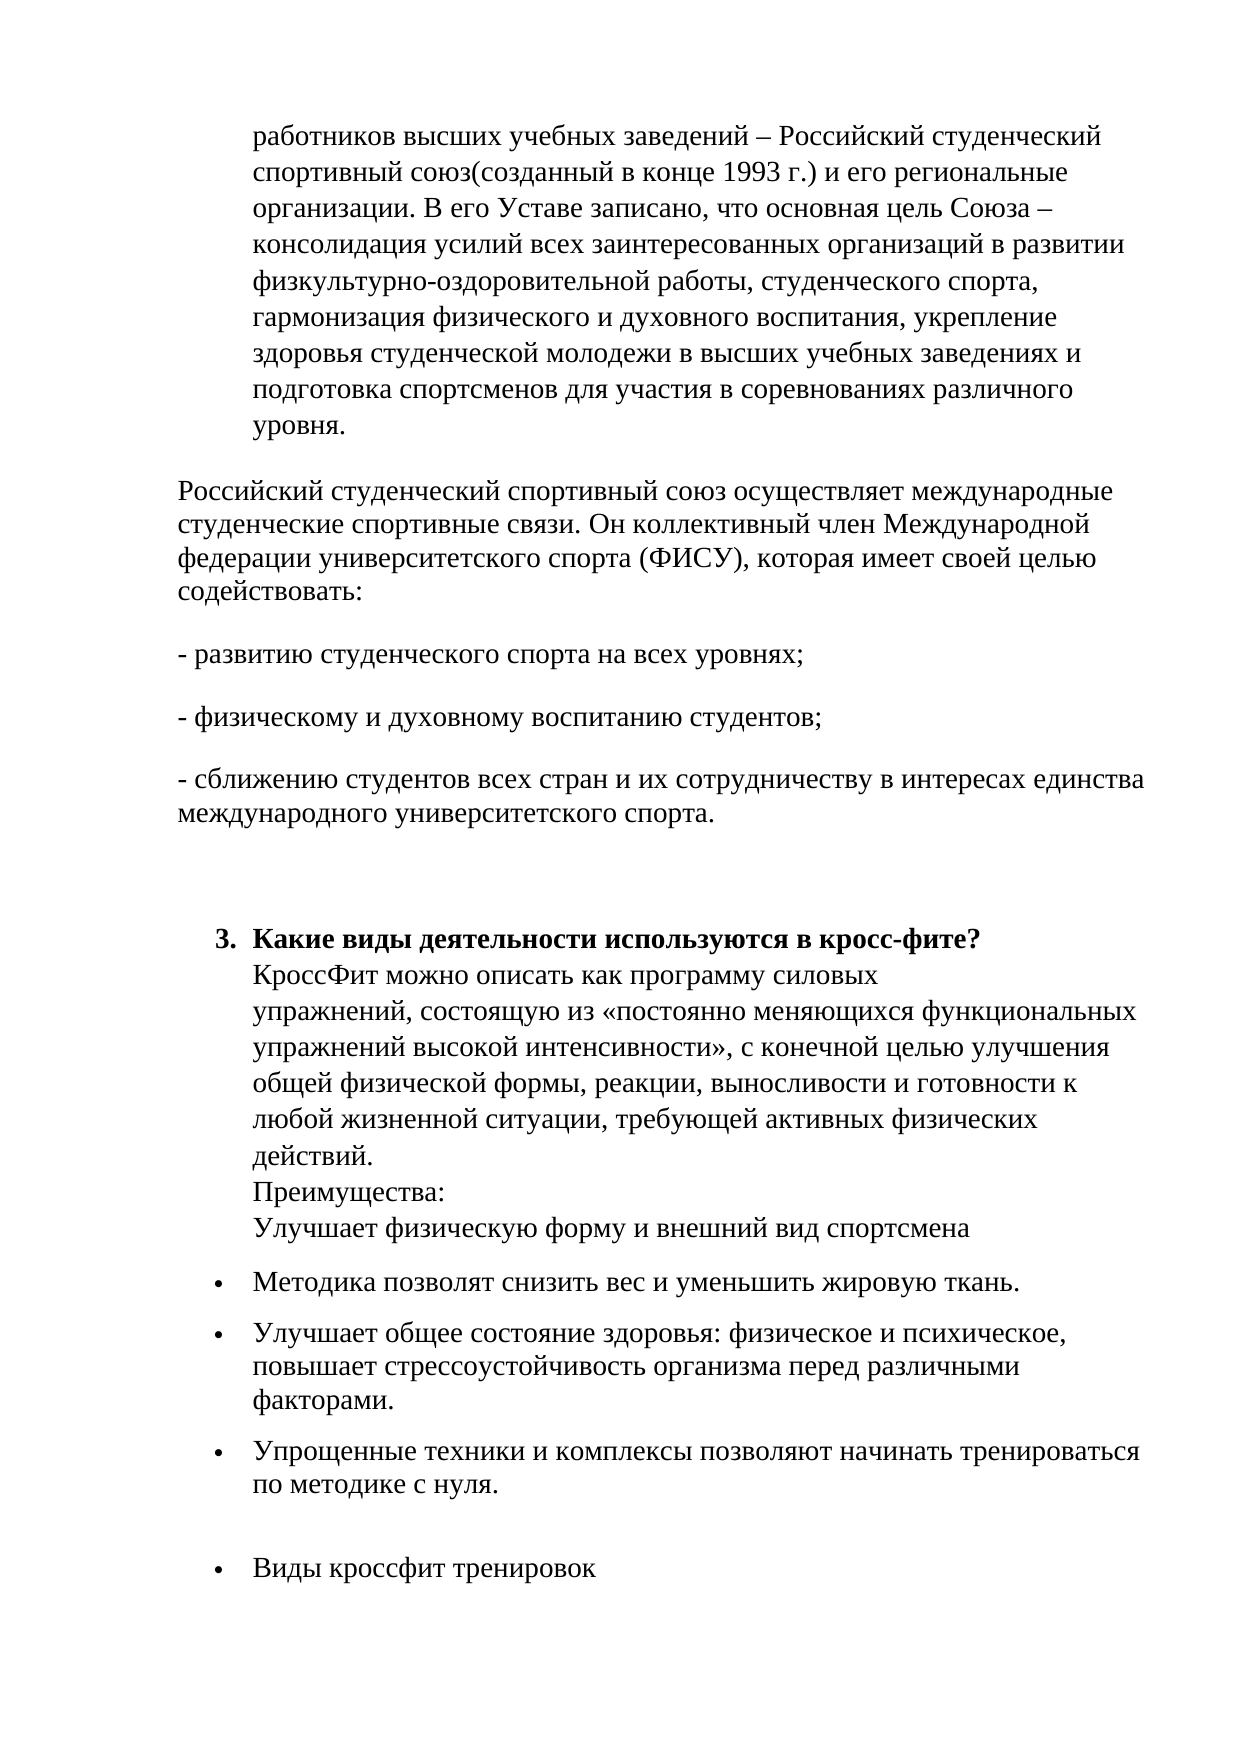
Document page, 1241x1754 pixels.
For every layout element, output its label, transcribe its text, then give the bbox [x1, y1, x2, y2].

text - физическому и духовному воспитанию студентов; [177, 699, 1152, 732]
list Преимущества: [252, 1174, 1152, 1207]
list Улучшает физическую форму и внешний вид спортсмена [252, 1210, 1152, 1243]
list Какие виды деятельности используются в кросс-фите? [215, 921, 1152, 954]
list Улучшает общее состояние здоровья: физическое и психическое, повышает стрессоустойчивость организма перед различными факторами. [215, 1315, 1152, 1415]
list Методика позволят снизить вес и уменьшить жировую ткань. [215, 1264, 1152, 1297]
list КроссФит можно описать как программу силовых упражнений, состоящую из «постоянно меняющихся функциональных упражнений высокой интенсивности», с конечной целью улучшения общей физической формы, реакции, выносливости и готовности к любой жизненной ситуации, требующей активных физических действий. [252, 957, 1152, 1171]
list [252, 118, 1152, 441]
list Упрощенные техники и комплексы позволяют начинать тренироваться по методике с нуля. [215, 1433, 1152, 1500]
text - сближению студентов всех стран и их сотрудничеству в интересах единства международного университетского спорта. [177, 761, 1152, 828]
text Российский студенческий спортивный союз осуществляет международные студенческие спортивные связи. Он коллективный член Международной федерации университетского спорта (ФИСУ), которая имеет своей целью содействовать: [177, 473, 1152, 607]
list Виды кроссфит тренировок [215, 1550, 1152, 1583]
text - развитию студенческого спорта на всех уровнях; [177, 636, 1152, 669]
